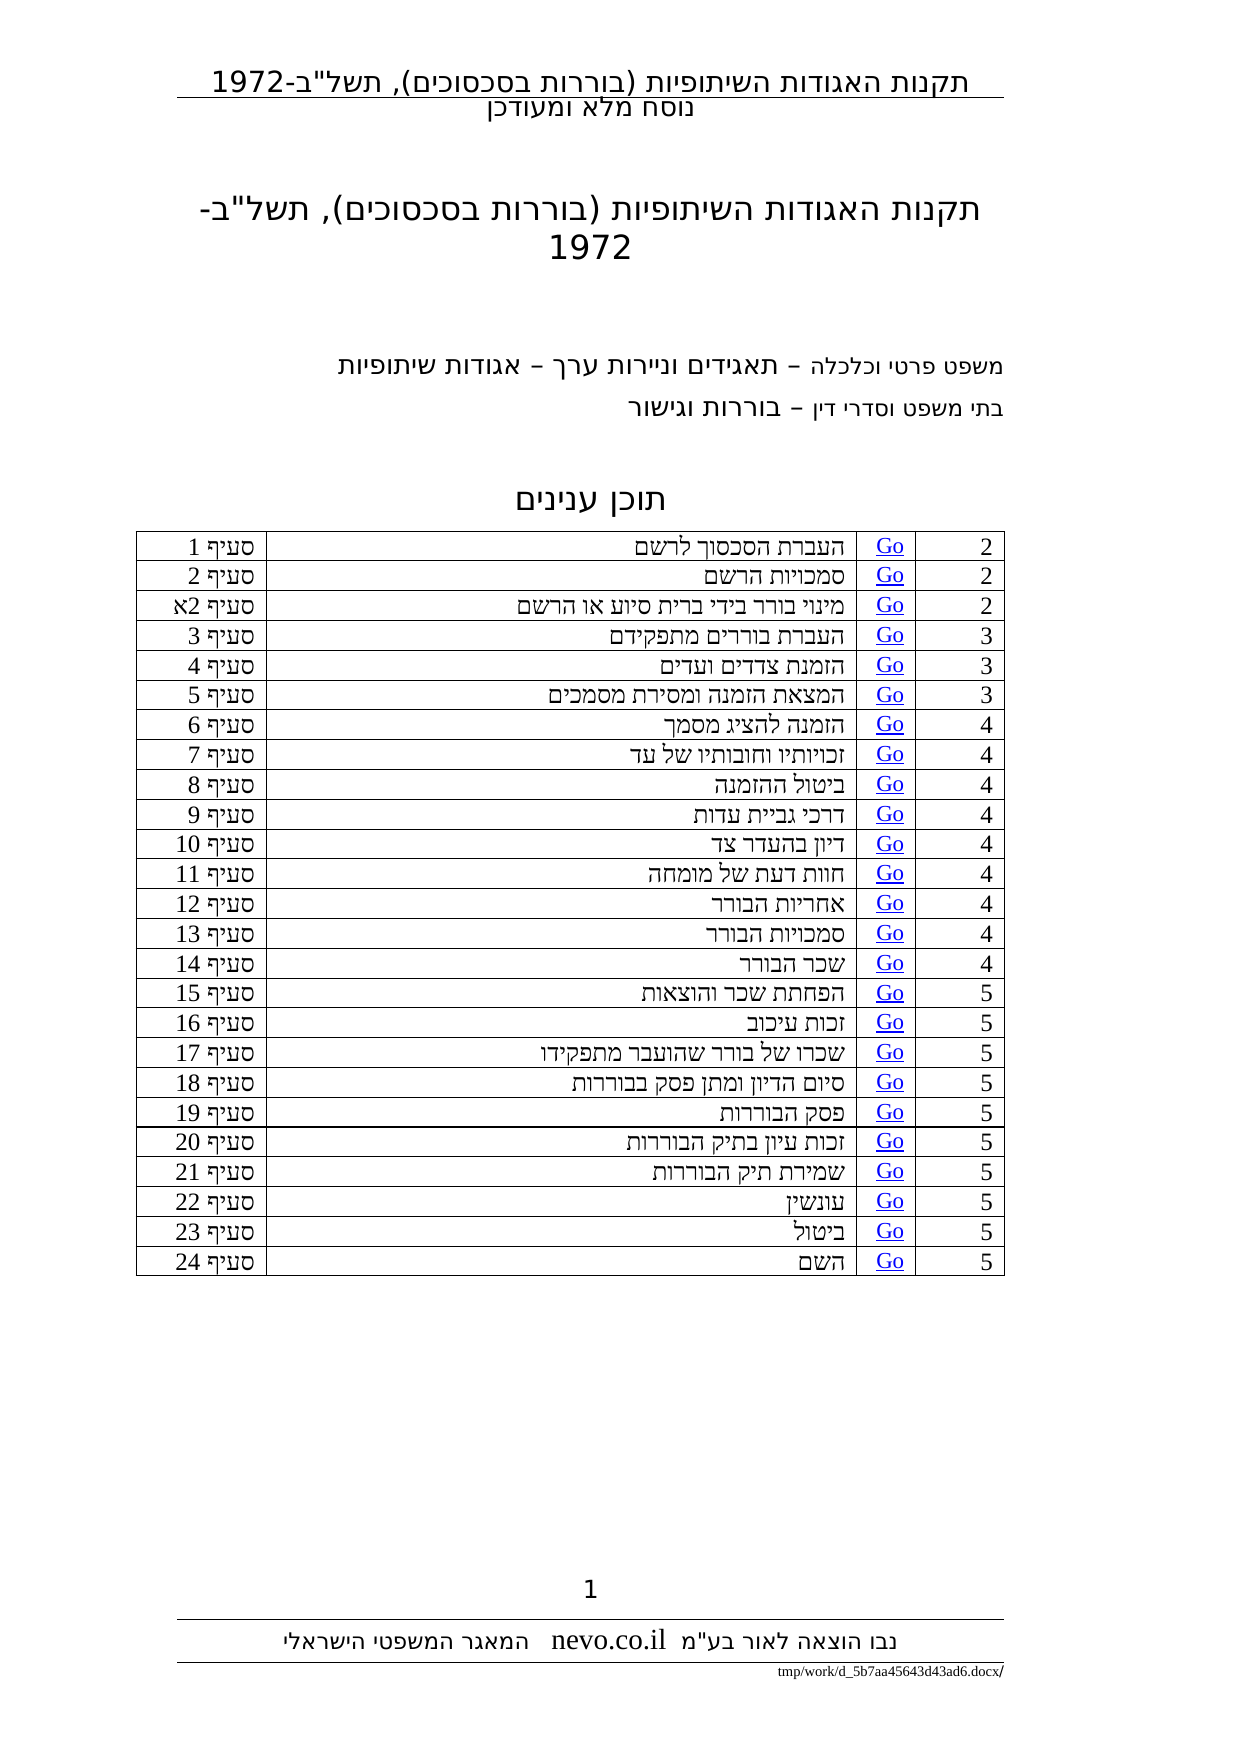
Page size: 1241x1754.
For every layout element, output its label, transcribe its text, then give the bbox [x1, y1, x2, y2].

table_cell 1 [916, 740, 1004, 769]
table_cell Go [857, 1187, 915, 1216]
table_cell 1 [916, 1038, 1004, 1067]
table_cell 1 [916, 1128, 1004, 1156]
table_cell 1 [916, 1217, 1004, 1246]
table_cell 1 [916, 561, 1004, 590]
table_cell Go [857, 710, 915, 739]
table_cell הפחתת שכר והוצאות [267, 979, 856, 1007]
table_cell אחריות הבורר [267, 889, 856, 918]
table_cell 1 [916, 859, 1004, 888]
table_cell מינוי בורר בידי ברית סיוע או הרשם [267, 591, 856, 620]
table_cell סעיף 23 [137, 1217, 266, 1246]
table_cell זכות עיכוב [267, 1008, 856, 1037]
table_cell העברת בוררים מתפקידם [267, 621, 856, 650]
table_cell Go [857, 651, 915, 679]
table_cell Go [857, 889, 915, 918]
table_cell Go [857, 1098, 915, 1126]
table_cell סעיף 13 [137, 919, 266, 948]
table_cell 1 [916, 591, 1004, 620]
table_cell 1 [916, 800, 1004, 828]
table_cell Go [857, 1128, 915, 1156]
table_cell Go [857, 621, 915, 650]
table_cell זכויותיו וחובותיו של עד [267, 740, 856, 769]
table_cell סעיף 19 [137, 1098, 266, 1126]
table_cell 1 [916, 919, 1004, 948]
table_cell Go [857, 561, 915, 590]
table_cell ביטול ההזמנה [267, 770, 856, 799]
table_cell דיון בהעדר צד [267, 830, 856, 858]
table_cell Go [857, 1068, 915, 1097]
table_header העברת הסכסוך לרשם [267, 532, 856, 560]
table_cell 1 [916, 949, 1004, 977]
table_cell 1 [916, 830, 1004, 858]
table_cell סעיף 24 [137, 1247, 266, 1275]
table_cell 1 [916, 681, 1004, 709]
table_cell 1 [916, 621, 1004, 650]
table_cell המצאת הזמנה ומסירת מסמכים [267, 681, 856, 709]
table_cell 1 [916, 651, 1004, 679]
table_cell Go [857, 800, 915, 828]
table_cell Go [857, 1157, 915, 1186]
table_cell Go [857, 979, 915, 1007]
text תקנות האגודות השיתופיות (בוררות בסכסוכים), תשל"ב-1972 [177, 189, 1004, 267]
table_cell סעיף 2 [137, 561, 266, 590]
table_cell Go [857, 1217, 915, 1246]
table_cell Go [857, 770, 915, 799]
table_cell פסק הבוררות [267, 1098, 856, 1126]
table_cell Go [857, 681, 915, 709]
table_cell סעיף 6 [137, 710, 266, 739]
table_cell סעיף 3 [137, 621, 266, 650]
table_cell סעיף 9 [137, 800, 266, 828]
table_cell סעיף 11 [137, 859, 266, 888]
table_cell 1 [916, 1068, 1004, 1097]
table_cell סמכויות הרשם [267, 561, 856, 590]
table_cell סעיף 7 [137, 740, 266, 769]
table_cell סמכויות הבורר [267, 919, 856, 948]
table_cell סעיף 8 [137, 770, 266, 799]
text משפט פרטי וכלכלה – תאגידים וניירות ערך – אגודות שיתופיות [59, 350, 1004, 381]
table_cell 1 [916, 1157, 1004, 1186]
table_cell סעיף 15 [137, 979, 266, 1007]
table_cell סעיף 14 [137, 949, 266, 977]
table_cell סעיף 10 [137, 830, 266, 858]
table_cell שמירת תיק הבוררות [267, 1157, 856, 1186]
table_cell 1 [916, 1008, 1004, 1037]
table_cell Go [857, 1247, 915, 1275]
table_cell סעיף 21 [137, 1157, 266, 1186]
table_cell סעיף 16 [137, 1008, 266, 1037]
table_cell Go [857, 859, 915, 888]
table_cell סעיף 22 [137, 1187, 266, 1216]
table_cell 1 [916, 1247, 1004, 1275]
table_cell סעיף 17 [137, 1038, 266, 1067]
table_cell זכות עיון בתיק הבוררות [267, 1128, 856, 1156]
table_cell 1 [916, 710, 1004, 739]
table_cell שכרו של בורר שהועבר מתפקידו [267, 1038, 856, 1067]
table_cell הזמנה להציג מסמך [267, 710, 856, 739]
table_cell Go [857, 1038, 915, 1067]
table_cell Go [857, 1008, 915, 1037]
table_cell 1 [916, 1098, 1004, 1126]
text תוכן ענינים [177, 479, 1004, 518]
table_cell הזמנת צדדים ועדים [267, 651, 856, 679]
table_cell 1 [916, 889, 1004, 918]
table_header סעיף 1 [137, 532, 266, 560]
table_cell סעיף 18 [137, 1068, 266, 1097]
table_cell ביטול [267, 1217, 856, 1246]
table_cell Go [857, 919, 915, 948]
table_cell עונשין [267, 1187, 856, 1216]
table_cell דרכי גביית עדות [267, 800, 856, 828]
table_cell שכר הבורר [267, 949, 856, 977]
table_cell חוות דעת של מומחה [267, 859, 856, 888]
table_header Go [857, 532, 915, 560]
table_cell סעיף 4 [137, 651, 266, 679]
table_cell Go [857, 830, 915, 858]
table_cell 1 [916, 979, 1004, 1007]
table_cell סיום הדיון ומתן פסק בבוררות [267, 1068, 856, 1097]
table_cell Go [857, 740, 915, 769]
text בתי משפט וסדרי דין – בוררות וגישור [59, 392, 1004, 423]
table_cell השם [267, 1247, 856, 1275]
table_cell סעיף 20 [137, 1128, 266, 1156]
table_cell 1 [916, 770, 1004, 799]
table_cell Go [857, 591, 915, 620]
table_cell סעיף 12 [137, 889, 266, 918]
table_cell 1 [916, 1187, 1004, 1216]
table_header 1 [916, 532, 1004, 560]
table_cell Go [857, 949, 915, 977]
table_cell סעיף 2א [137, 591, 266, 620]
table_cell סעיף 5 [137, 681, 266, 709]
